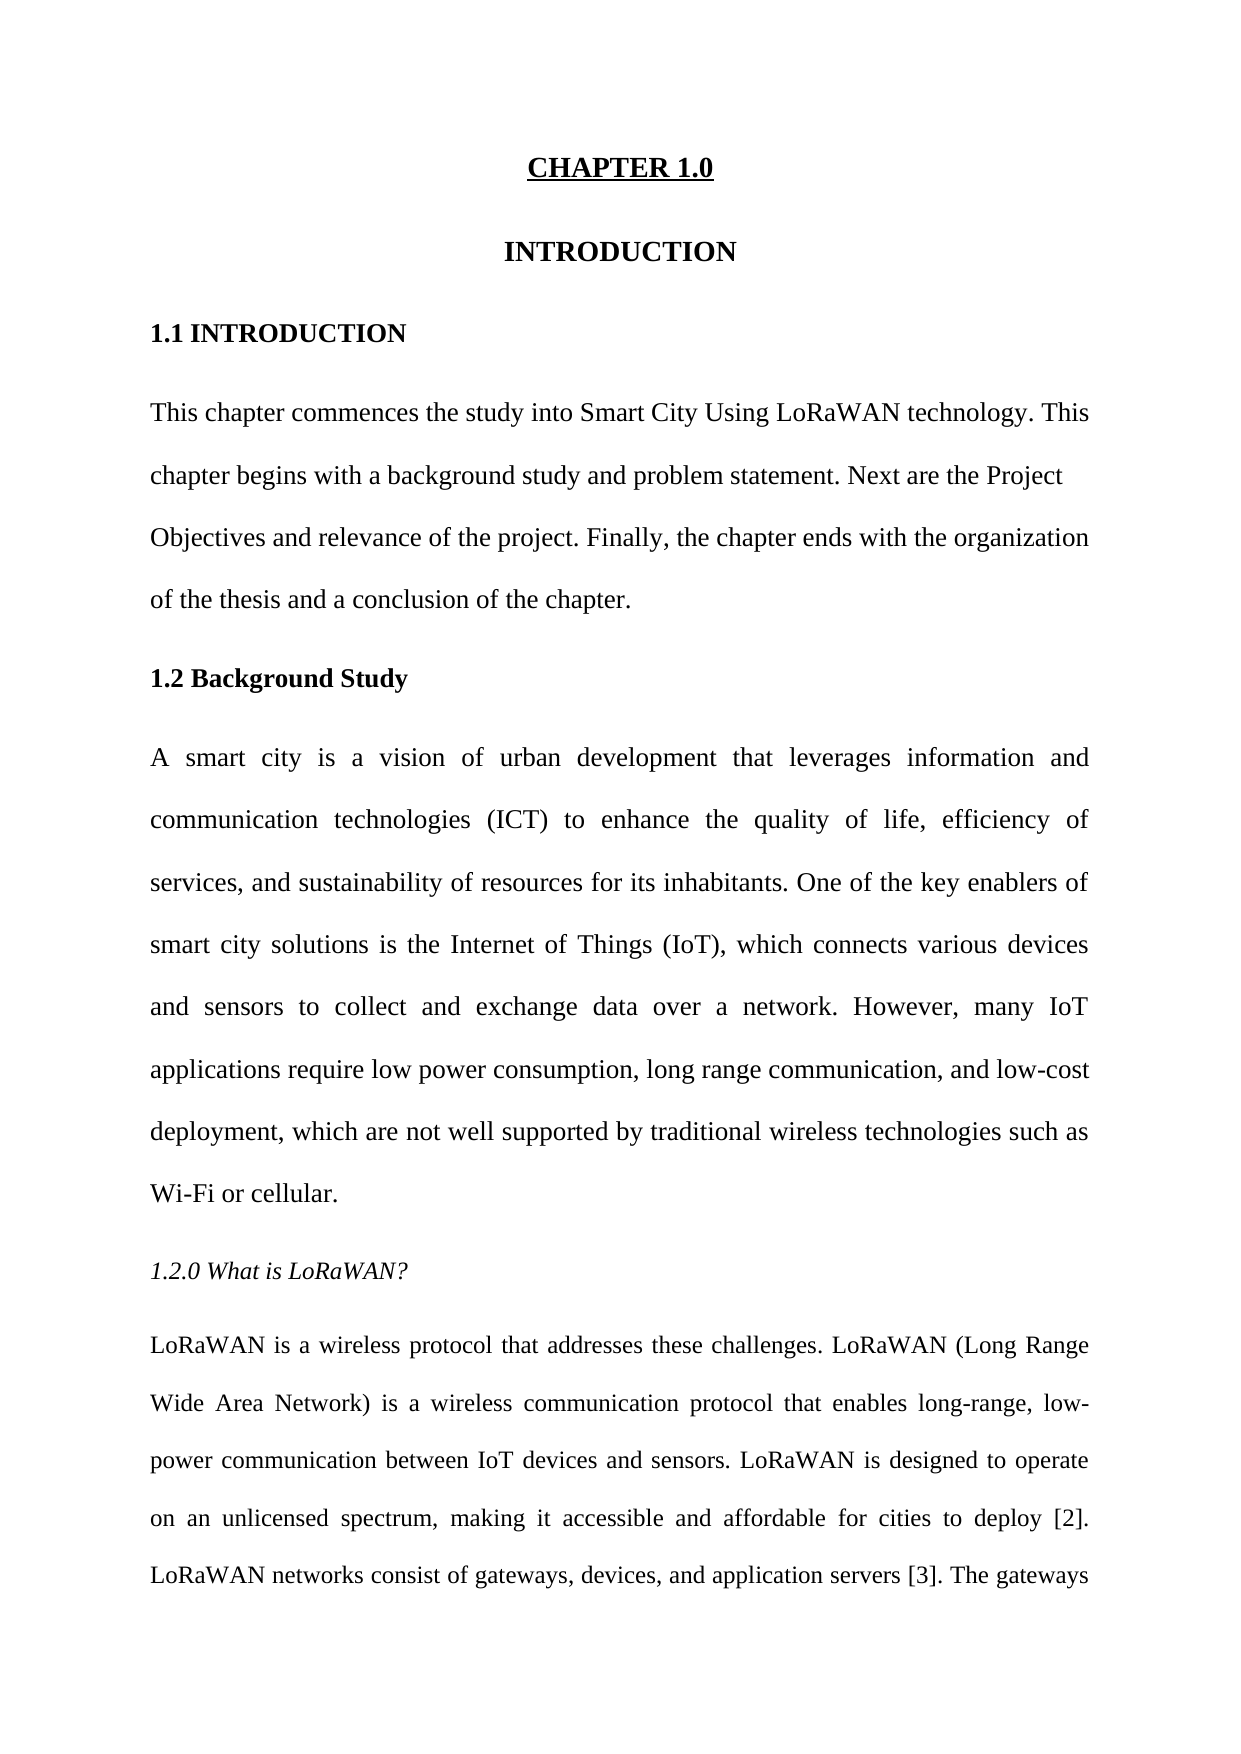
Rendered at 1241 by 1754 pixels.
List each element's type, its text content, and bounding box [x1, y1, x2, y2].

text 1.2 Background Study [150, 662, 1090, 693]
text CHAPTER 1.0 [150, 150, 1090, 183]
text 1.2.0 What is LoRaWAN? [150, 1256, 1090, 1285]
text INTRODUCTION [150, 234, 1090, 267]
text A smart city is a vision of urban development that leverages information and communication technologies (ICT) to enhance the quality of life, efficiency of services, and sustainability of resources for its inhabitants. One of the key enablers of smart city solutions is the Internet of Things (IoT), which connects various devices and sensors to collect and exchange data over a network. However, many IoT applications require low power consumption, long range communication, and low-cost deployment, which are not well supported by traditional wireless technologies such as Wi-Fi or cellular. [150, 741, 1090, 1208]
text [150, 1330, 1090, 1589]
text This chapter commences the study into Smart City Using LoRaWAN technology. This chapter begins with a background study and problem statement. Next are the Project Objectives and relevance of the project. Finally, the chapter ends with the organization of the thesis and a conclusion of the chapter. [150, 396, 1090, 614]
list INTRODUCTION [150, 317, 1090, 349]
